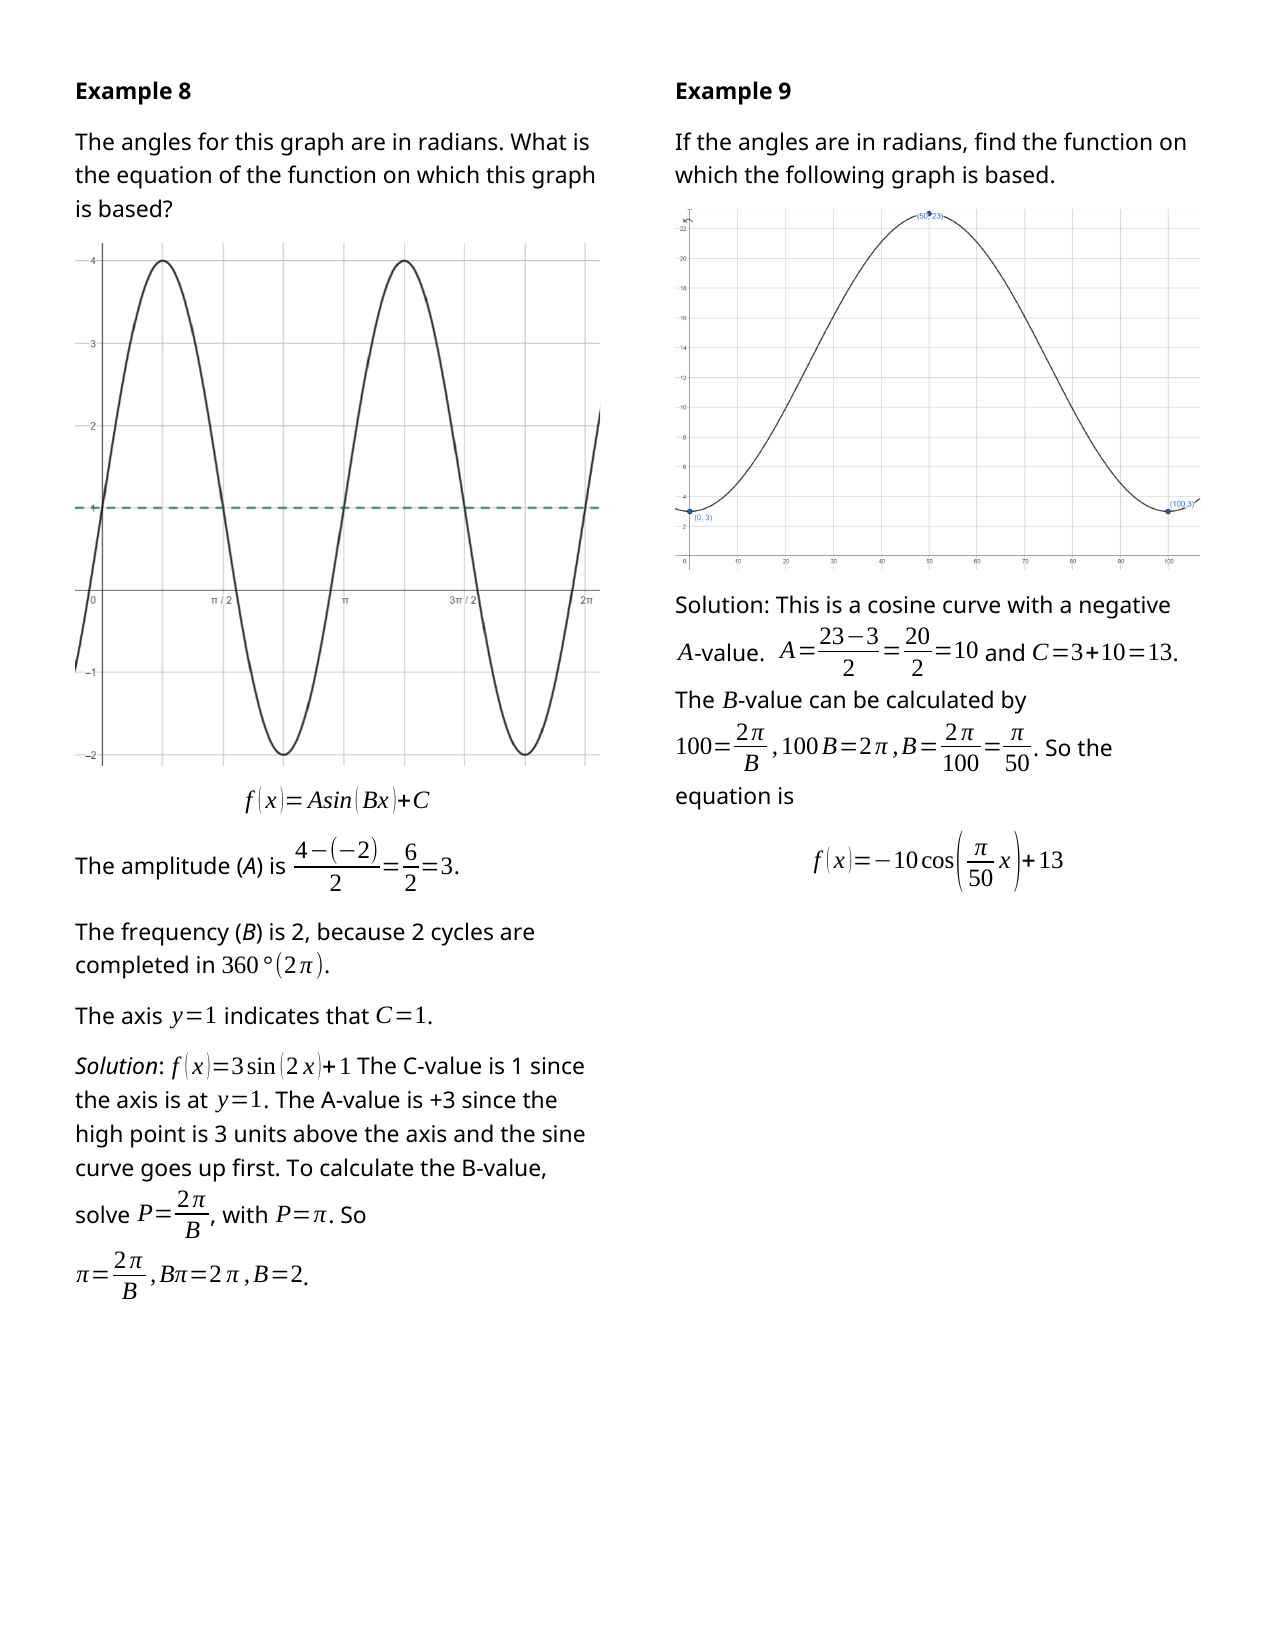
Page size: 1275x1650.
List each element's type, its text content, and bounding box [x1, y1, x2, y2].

text The frequency (B) is 2, because 2 cycles are completed in . [75, 916, 600, 981]
text Solution: This is a cosine curve with a negative -value. and . The -value can be calculated by . So the equation is [675, 589, 1200, 811]
text If the angles are in radians, find the function on which the following graph is based. [675, 125, 1200, 190]
picture [675, 209, 1200, 570]
text The angles for this graph are in radians. What is the equation of the function on which this graph is based? [75, 125, 600, 224]
picture [75, 243, 600, 766]
text Solution: The C-value is 1 since the axis is at . The A-value is +3 since the high point is 3 units above the axis and the sine curve goes up first. To calculate the B-value, solve , with . So . [75, 1050, 600, 1306]
text The axis indicates that . [75, 1000, 600, 1031]
text The amplitude (A) is . [75, 835, 600, 896]
text Example 9 [675, 75, 1200, 106]
text Example 8 [75, 75, 600, 106]
